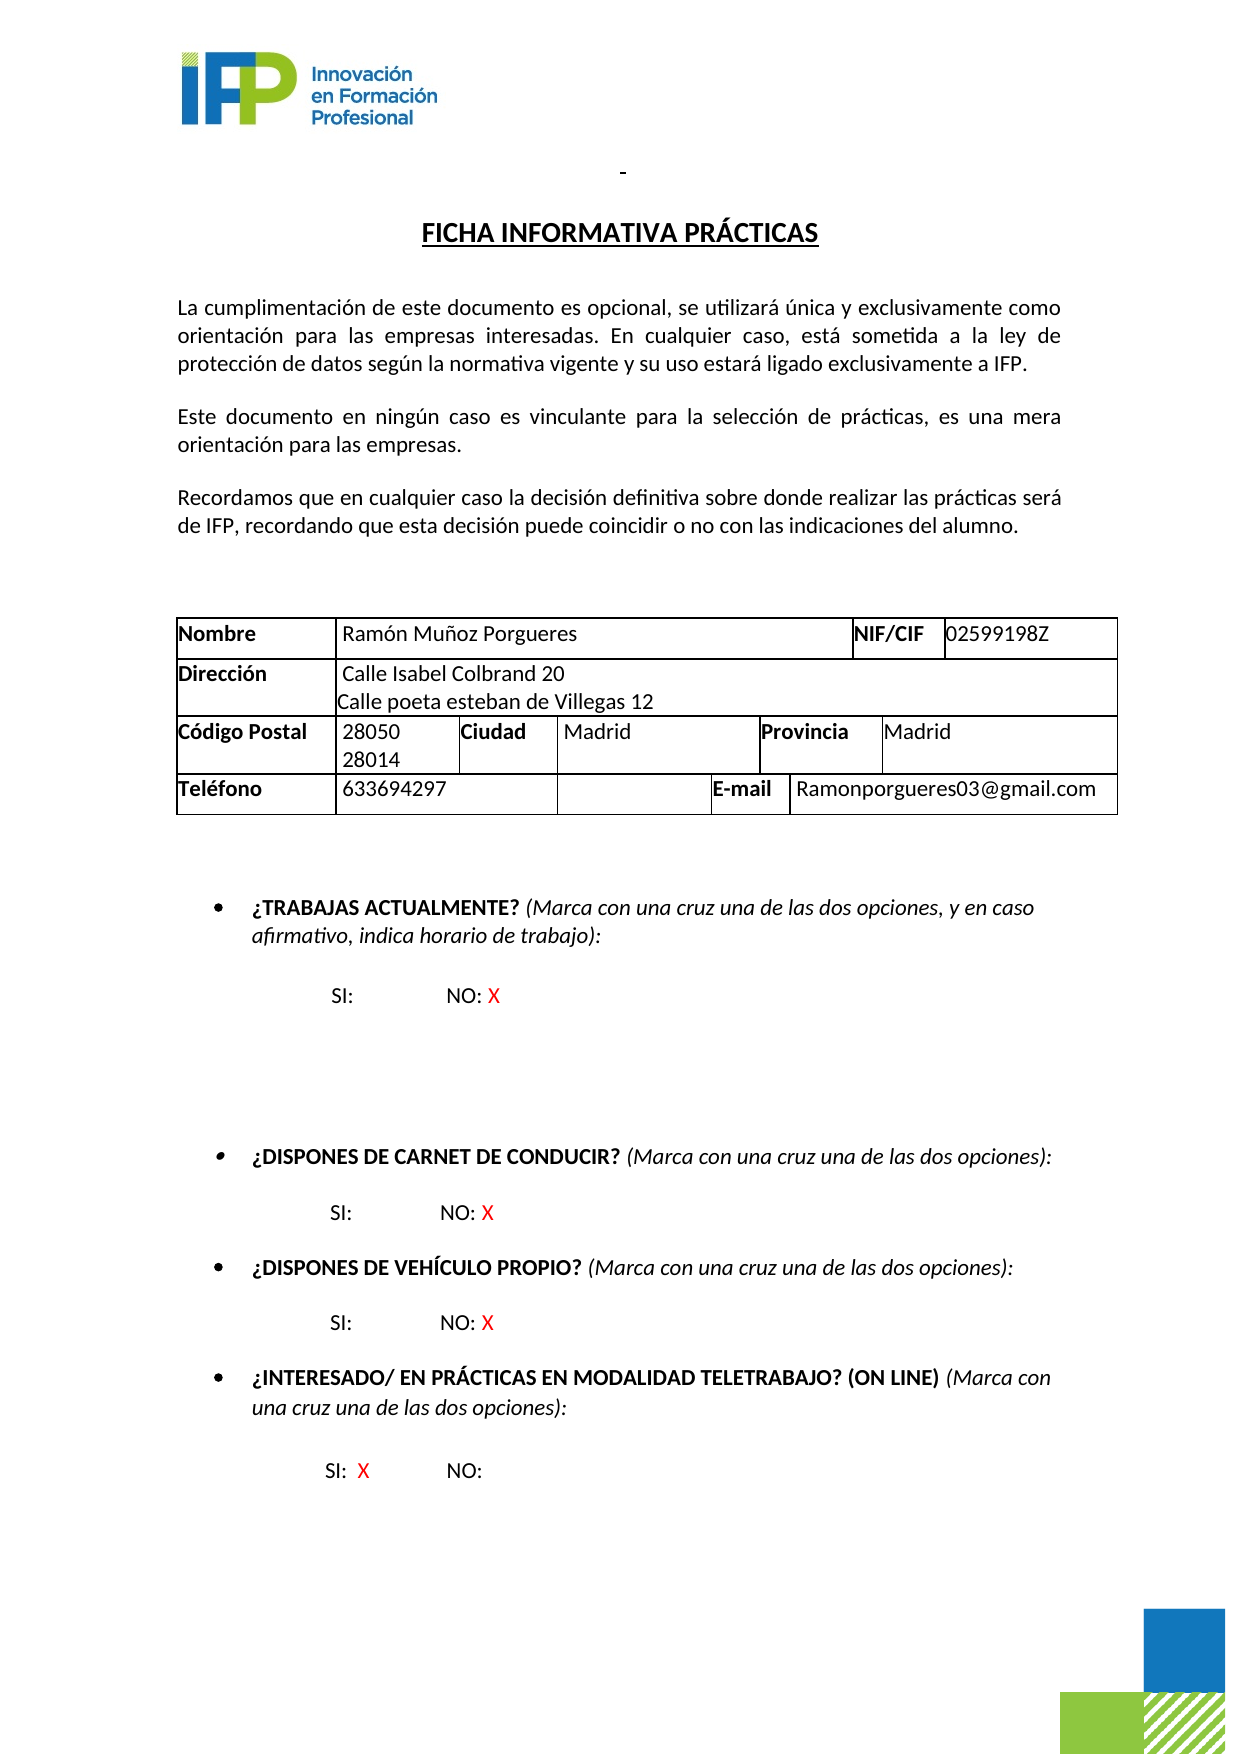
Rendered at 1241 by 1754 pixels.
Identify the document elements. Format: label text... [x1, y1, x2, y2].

list ¿INTERESADO/ EN PRÁCTICAS EN MODALIDAD TELETRABAJO? (ON LINE) (Marca con una cruz una de las dos opciones): [214, 1363, 1063, 1421]
table_cell Calle Isabel Colbrand 20 Calle poeta esteban de Villegas 12 [337, 660, 1117, 715]
text Este documento en ningún caso es vinculante para la selección de prácticas, es una mera orientación para las empresas. [177, 402, 1063, 458]
table_cell 28050 28014 [337, 717, 459, 773]
picture [1056, 1606, 1225, 1754]
table_header NIF/CIF [854, 619, 944, 658]
text Recordamos que en cualquier caso la decisión definitiva sobre donde realizar las prácticas será de IFP, recordando que esta decisión puede coincidir o no con las indicaciones del alumno. [177, 483, 1063, 539]
text SI: NO: X [325, 1198, 1063, 1226]
list ¿DISPONES DE VEHÍCULO PROPIO? (Marca con una cruz una de las dos opciones): [214, 1253, 1063, 1281]
text La cumplimentación de este documento es opcional, se utilizará única y exclusivamente como orientación para las empresas interesadas. En cualquier caso, está sometida a la ley de protección de datos según la normativa vigente y su uso estará ligado exclusivamente a IFP. [177, 293, 1063, 377]
table_cell 633694297 [337, 775, 557, 814]
table_cell Ramonporgueres03@gmail.com [791, 775, 1117, 814]
table_header 02599198Z [946, 619, 1117, 658]
list SI: X NO: [252, 1456, 1063, 1484]
table_header Ramón Muñoz Porgueres [337, 619, 852, 658]
table_cell [558, 775, 711, 814]
table_cell Dirección [178, 660, 335, 715]
table_cell Madrid [883, 717, 1117, 773]
list ¿TRABAJAS ACTUALMENTE? (Marca con una cruz una de las dos opciones, y en caso afirmativo, indica horario de trabajo): [214, 893, 1063, 949]
table_cell Código Postal [178, 717, 335, 773]
table_cell Madrid [558, 717, 759, 773]
text SI: NO: X [325, 1308, 1063, 1336]
list ¿DISPONES DE CARNET DE CONDUCIR? (Marca con una cruz una de las dos opciones): [214, 1142, 1063, 1170]
table_cell E-mail [712, 775, 789, 814]
table_cell Provincia [761, 717, 882, 773]
picture [177, 44, 446, 134]
table_cell Ciudad [460, 717, 557, 773]
table_header Nombre [178, 619, 335, 658]
table_cell Teléfono [178, 775, 335, 814]
list SI: NO: X [326, 981, 1063, 1009]
text FICHA INFORMATIVA PRÁCTICAS [177, 214, 1063, 250]
